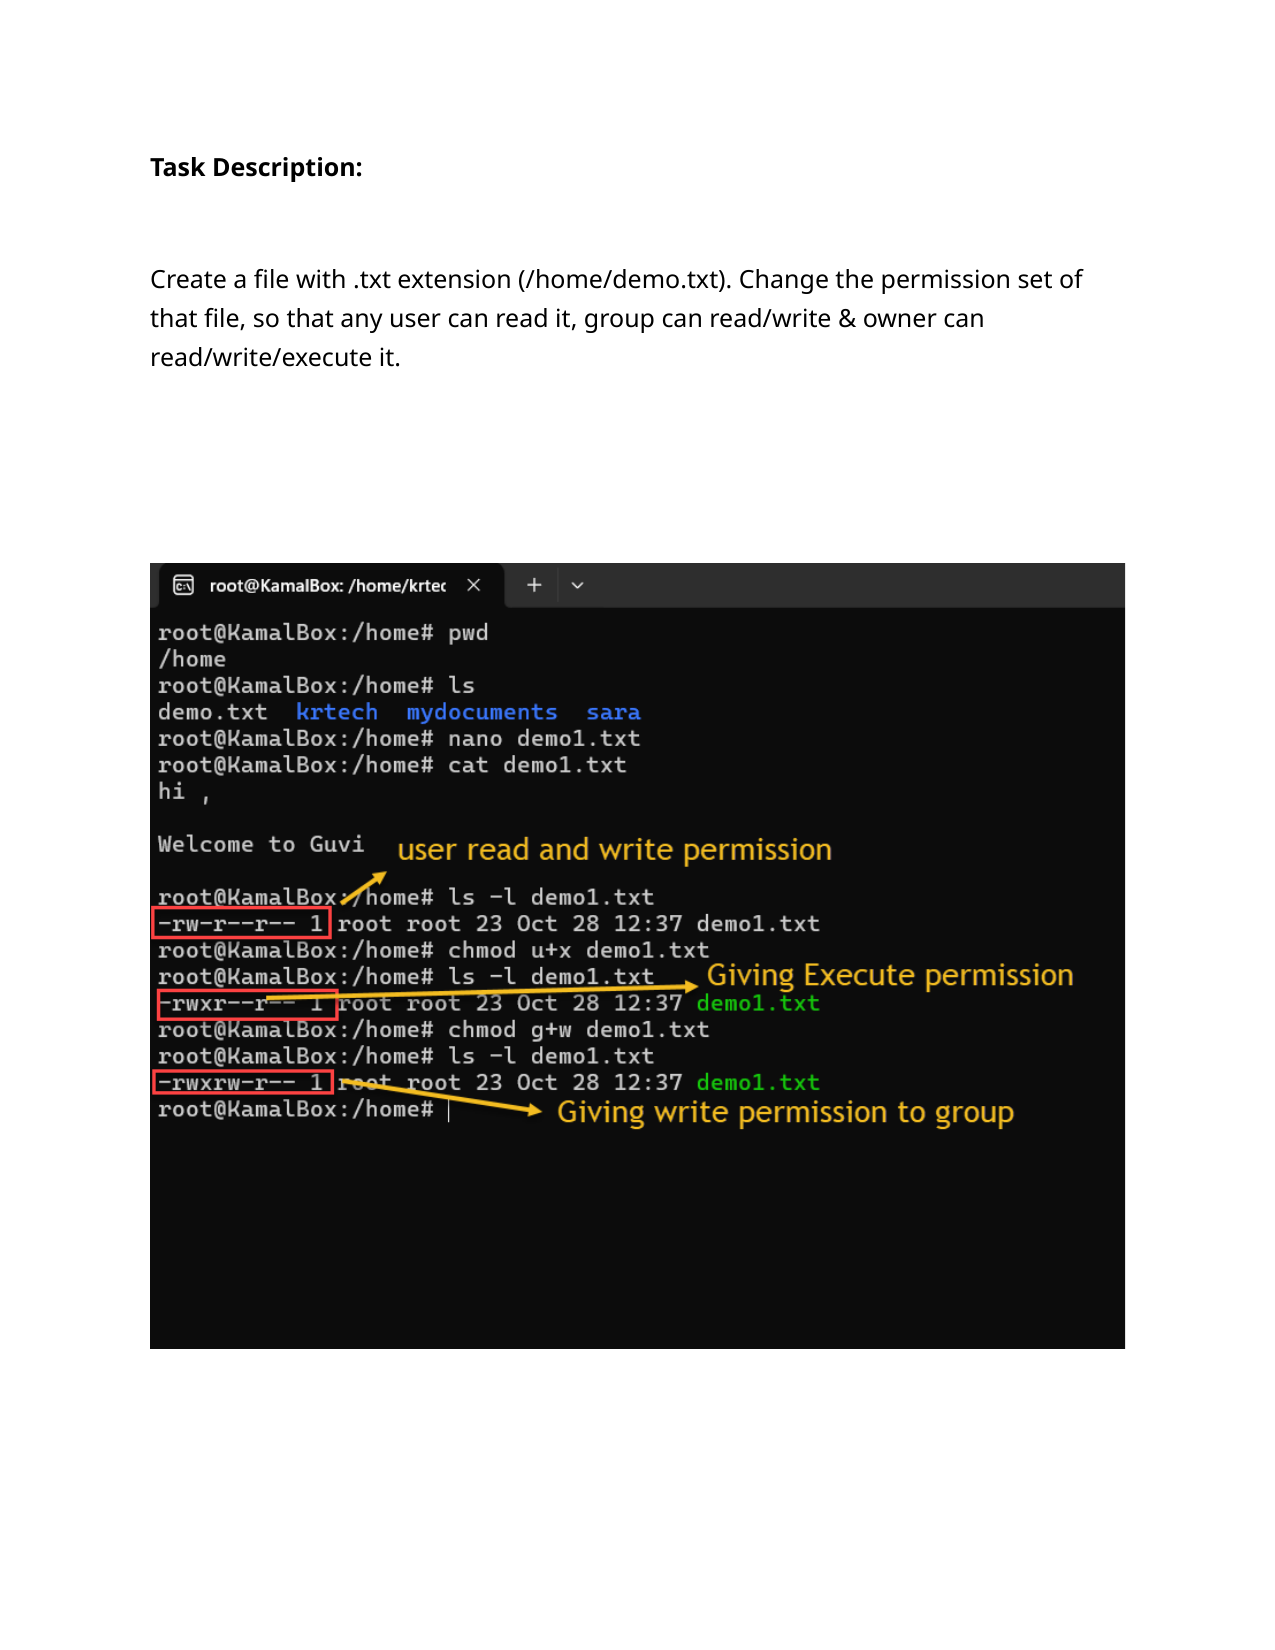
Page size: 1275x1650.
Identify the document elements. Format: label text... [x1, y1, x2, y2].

picture [150, 563, 1125, 1349]
text Create a file with .txt extension (/home/demo.txt). Change the permission set of that file, so that any user can read it, group can read/write & owner can read/write/execute it. [150, 262, 1125, 374]
text Task Description: [150, 150, 1125, 184]
